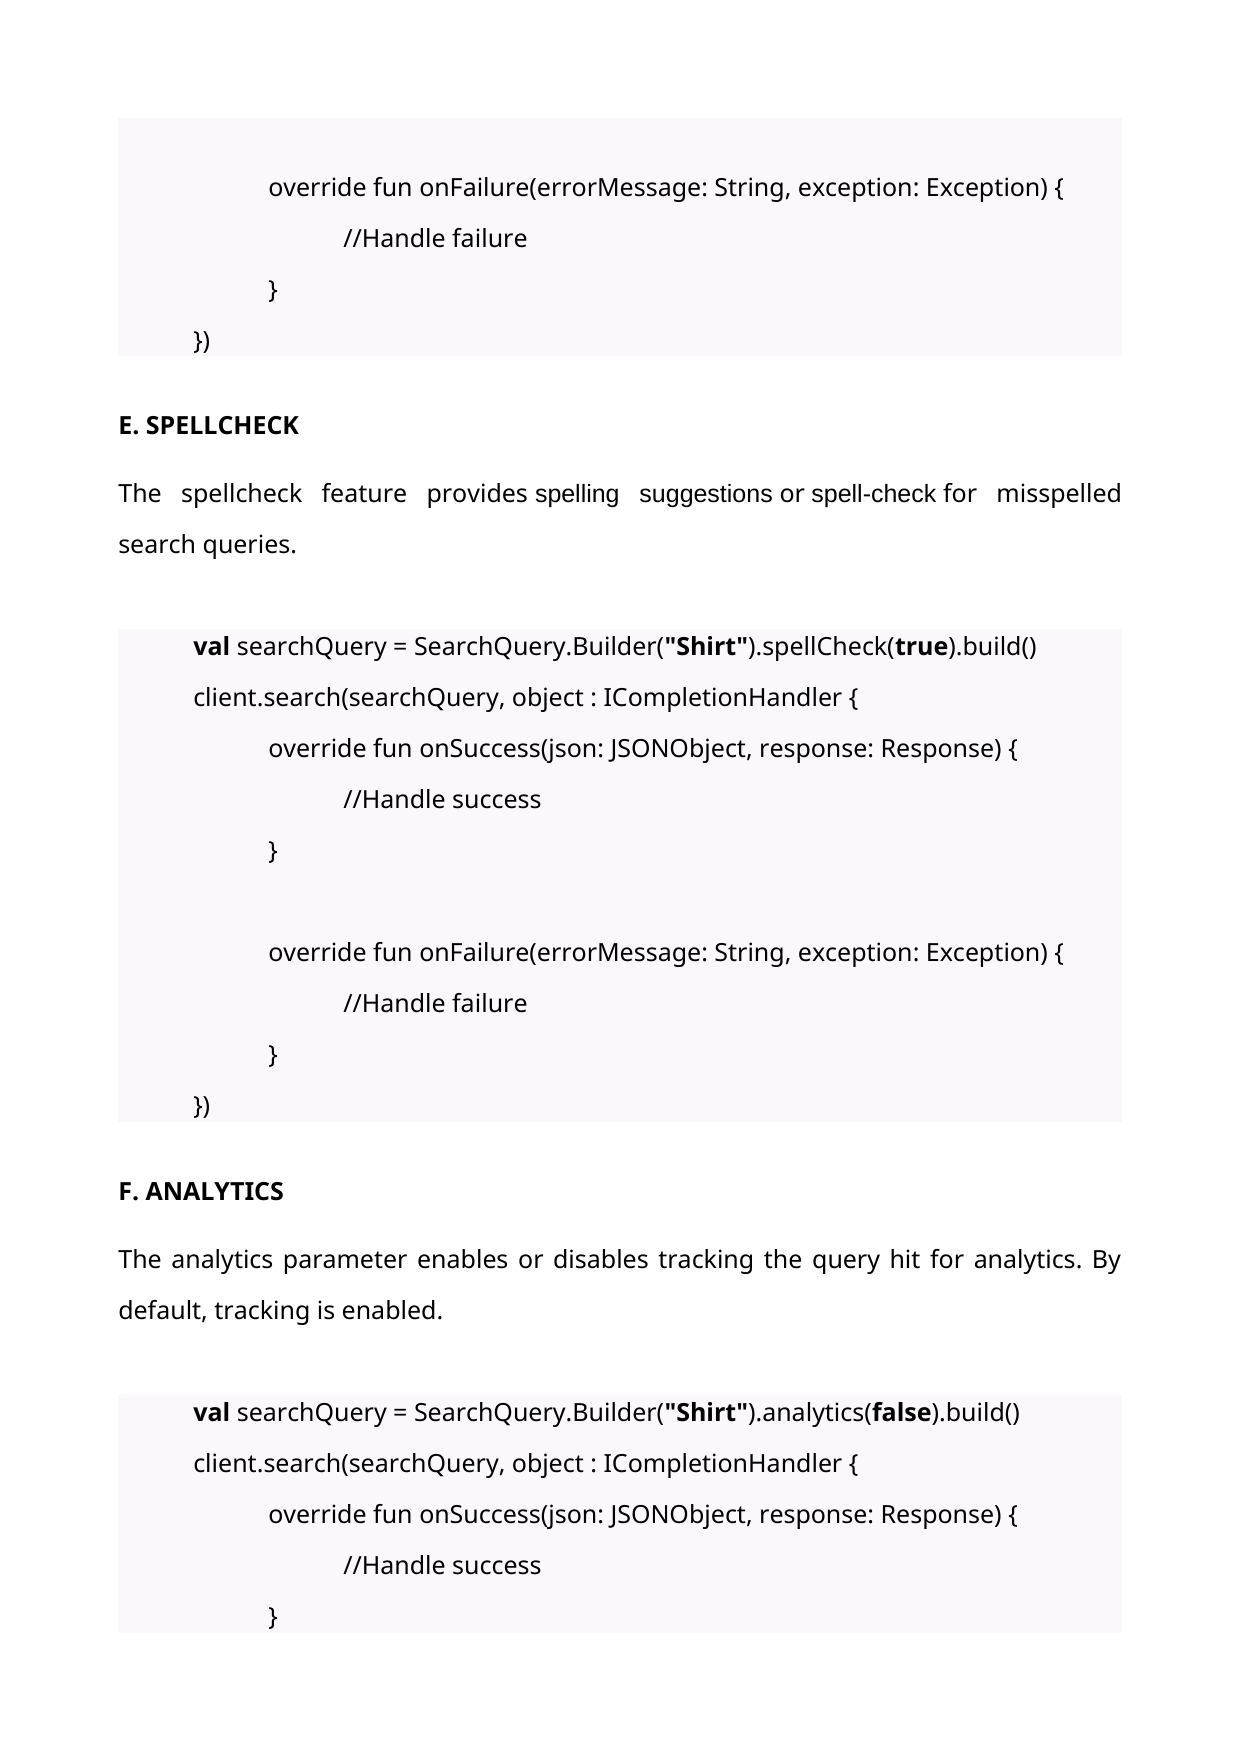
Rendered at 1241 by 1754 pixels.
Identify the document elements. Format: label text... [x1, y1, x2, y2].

text The analytics parameter enables or disables tracking the query hit for analytics. By default, tracking is enabled. [118, 1241, 1122, 1326]
text }) [118, 1088, 1122, 1122]
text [118, 118, 1122, 203]
text } [118, 271, 1122, 305]
text } [118, 1037, 1122, 1071]
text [118, 1445, 1122, 1633]
text //Handle failure [118, 986, 1122, 1020]
text val searchQuery = SearchQuery.Builder("Shirt").spellCheck(true).build() [118, 629, 1122, 663]
text E. spellcheck [118, 407, 1122, 441]
text //Handle failure [118, 220, 1122, 254]
text val searchQuery = SearchQuery.Builder("Shirt").analytics(false).build() [118, 1394, 1122, 1428]
text F. analytics [118, 1173, 1122, 1207]
text }) [118, 322, 1122, 356]
text The spellcheck feature provides spelling suggestions or spell-check for misspelled search queries. [118, 476, 1122, 561]
